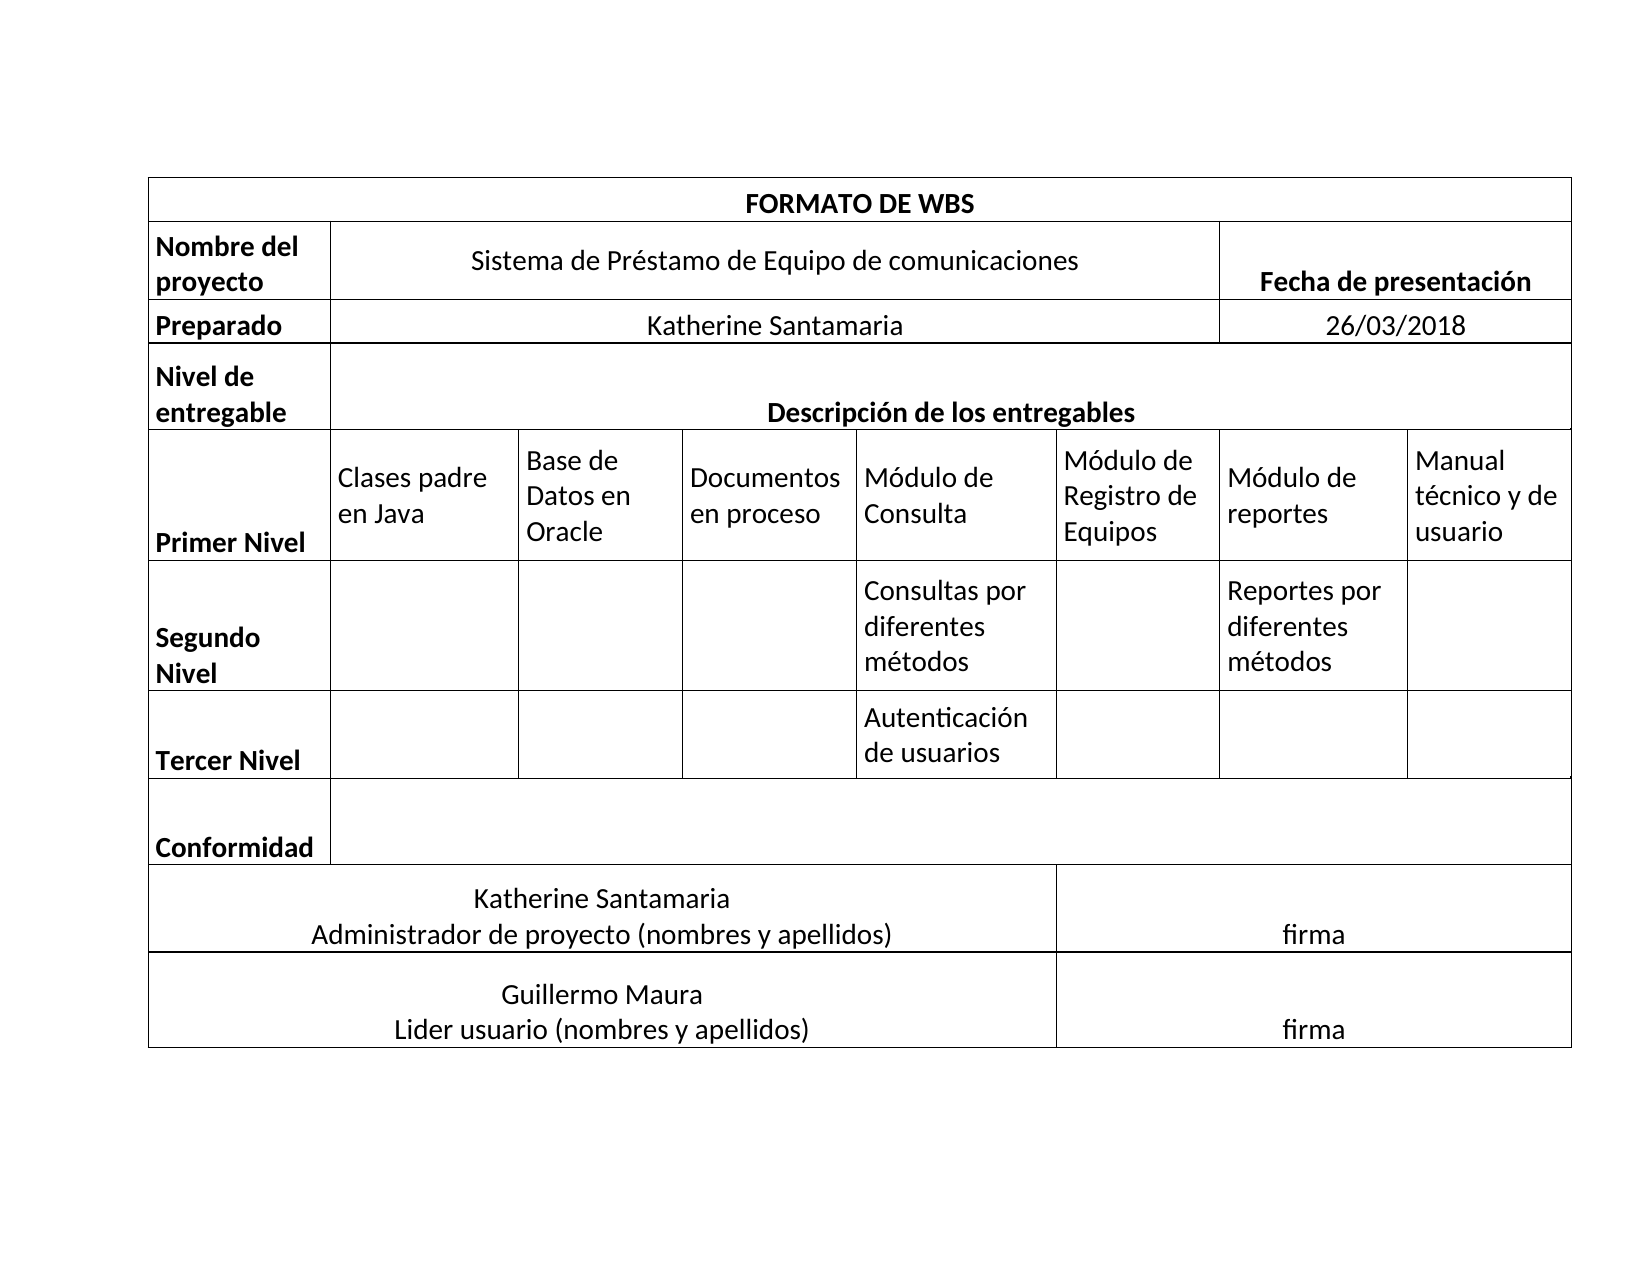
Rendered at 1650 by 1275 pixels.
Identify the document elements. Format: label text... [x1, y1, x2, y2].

table_cell Katherine Santamaria Administrador de proyecto (nombres y apellidos) [149, 865, 1056, 951]
table_cell firma [1057, 953, 1571, 1047]
table_cell [331, 691, 518, 777]
table_cell Descripción de los entregables [331, 344, 1571, 429]
table_cell Fecha de presentación [1220, 222, 1571, 299]
table_cell Primer Nivel [149, 430, 330, 560]
table_cell Nivel de entregable [149, 344, 330, 429]
table_cell Sistema de Préstamo de Equipo de comunicaciones [331, 222, 1219, 299]
table_cell [683, 561, 856, 690]
table_cell Segundo Nivel [149, 561, 330, 690]
table_cell Autenticación de usuarios [857, 691, 1056, 777]
table_cell [331, 561, 518, 690]
table_cell Preparado [149, 300, 330, 342]
table_cell Conformidad [149, 779, 330, 864]
table_cell Consultas por diferentes métodos [857, 561, 1056, 690]
table_cell [683, 691, 856, 777]
table_cell [1220, 691, 1407, 777]
table_cell [1057, 691, 1219, 777]
table_cell [331, 779, 1571, 864]
table_cell Tercer Nivel [149, 691, 330, 777]
table_cell 26/03/2018 [1220, 300, 1571, 342]
table_cell [519, 691, 682, 777]
table_cell Reportes por diferentes métodos [1220, 561, 1407, 690]
table_cell Módulo de Consulta [857, 430, 1056, 560]
table_cell Módulo de Registro de Equipos [1057, 430, 1219, 560]
table_cell Clases padre en Java [331, 430, 518, 560]
table_cell Manual técnico y de usuario [1408, 430, 1571, 560]
table_cell Nombre del proyecto [149, 222, 330, 299]
table_header FORMATO DE WBS [149, 178, 1571, 221]
table_cell Guillermo Maura Lider usuario (nombres y apellidos) [149, 953, 1056, 1047]
table_cell [1408, 691, 1571, 777]
table_cell Documentos en proceso [683, 430, 856, 560]
table_cell firma [1057, 865, 1571, 951]
table_cell Base de Datos en Oracle [519, 430, 682, 560]
table_cell [1057, 561, 1219, 690]
table_cell [519, 561, 682, 690]
table_cell Módulo de reportes [1220, 430, 1407, 560]
table_cell [1408, 561, 1571, 690]
table_cell Katherine Santamaria [331, 300, 1219, 342]
